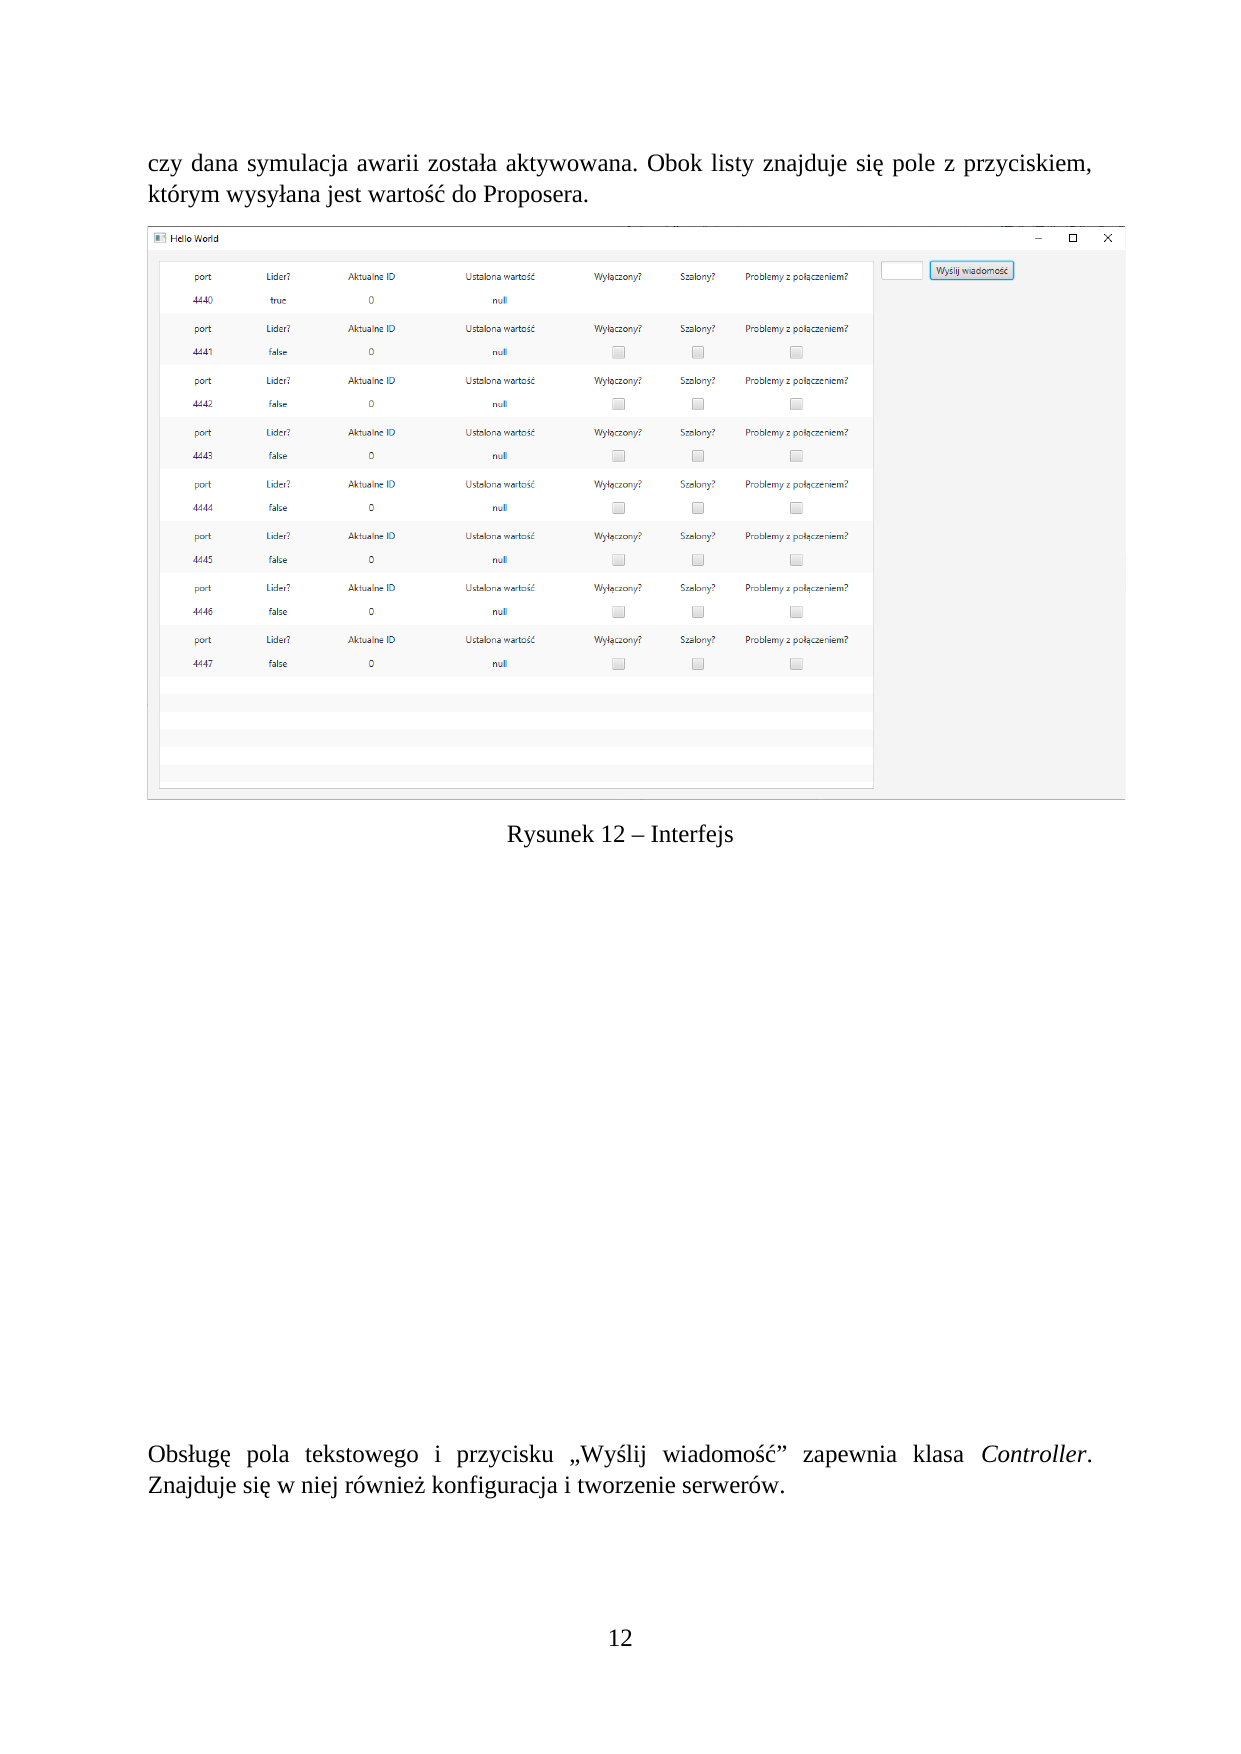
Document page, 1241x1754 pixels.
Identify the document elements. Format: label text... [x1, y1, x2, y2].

picture [147, 226, 1126, 800]
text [148, 148, 1093, 207]
text Obsługę pola tekstowego i przycisku „Wyślij wiadomość” zapewnia klasa Controller. Znajduje się w niej również konfiguracja i tworzenie serwerów. [148, 1439, 1093, 1499]
text Rysunek 12 – Interfejs [148, 819, 1093, 847]
